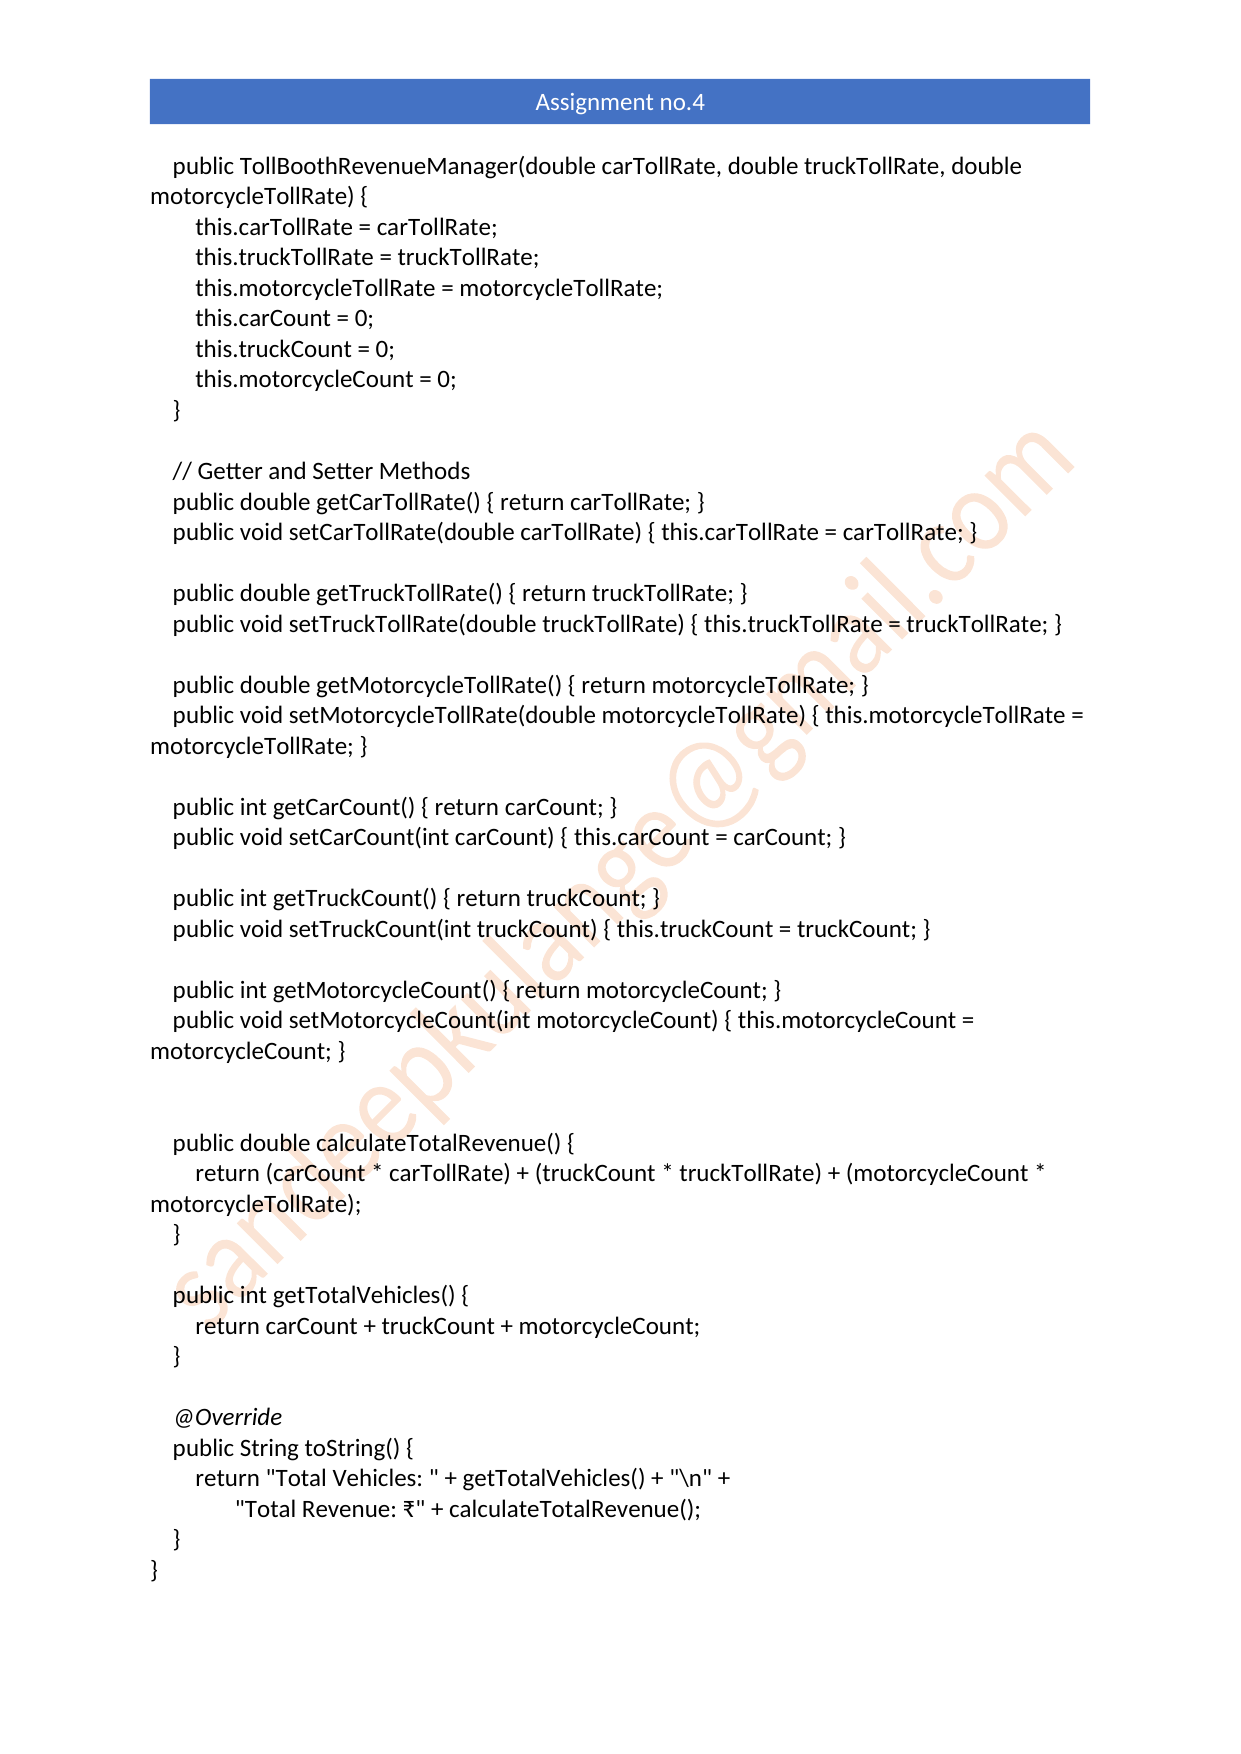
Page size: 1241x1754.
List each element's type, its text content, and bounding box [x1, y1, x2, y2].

text public TollBoothRevenueManager(double carTollRate, double truckTollRate, double motorcycleTollRate) { [150, 150, 1090, 211]
text public double calculateTotalRevenue() { [150, 1127, 1090, 1157]
text public void setMotorcycleCount(int motorcycleCount) { this.motorcycleCount = motorcycleCount; } [150, 1004, 1090, 1066]
text public int getTruckCount() { return truckCount; } [150, 882, 1090, 913]
text } [150, 1554, 1090, 1584]
text public double getCarTollRate() { return carTollRate; } [150, 486, 1090, 516]
text this.carTollRate = carTollRate; [150, 211, 1090, 242]
text public void setMotorcycleTollRate(double motorcycleTollRate) { this.motorcycleTollRate = motorcycleTollRate; } [150, 699, 1090, 760]
text this.truckCount = 0; [150, 333, 1090, 364]
text } [150, 1340, 1090, 1371]
text } [150, 1523, 1090, 1554]
text public void setTruckCount(int truckCount) { this.truckCount = truckCount; } [150, 913, 1090, 943]
text } [150, 1218, 1090, 1249]
text @Override [150, 1401, 1090, 1432]
text "Total Revenue: ₹" + calculateTotalRevenue(); [150, 1493, 1090, 1523]
text public double getTruckTollRate() { return truckTollRate; } [150, 577, 1090, 608]
text return "Total Vehicles: " + getTotalVehicles() + "\n" + [150, 1462, 1090, 1493]
text this.truckTollRate = truckTollRate; [150, 242, 1090, 272]
text this.carCount = 0; [150, 303, 1090, 333]
text public void setTruckTollRate(double truckTollRate) { this.truckTollRate = truckTollRate; } [150, 608, 1090, 638]
text public void setCarCount(int carCount) { this.carCount = carCount; } [150, 821, 1090, 852]
text public double getMotorcycleTollRate() { return motorcycleTollRate; } [150, 669, 1090, 699]
text this.motorcycleTollRate = motorcycleTollRate; [150, 272, 1090, 303]
text this.motorcycleCount = 0; [150, 364, 1090, 394]
text return (carCount * carTollRate) + (truckCount * truckTollRate) + (motorcycleCount * motorcycleTollRate); [150, 1157, 1090, 1218]
text return carCount + truckCount + motorcycleCount; [150, 1310, 1090, 1340]
text public String toString() { [150, 1432, 1090, 1462]
text public int getMotorcycleCount() { return motorcycleCount; } [150, 974, 1090, 1004]
text public void setCarTollRate(double carTollRate) { this.carTollRate = carTollRate; } [150, 516, 1090, 547]
text } [150, 394, 1090, 425]
text public int getCarCount() { return carCount; } [150, 791, 1090, 821]
text public int getTotalVehicles() { [150, 1279, 1090, 1310]
text // Getter and Setter Methods [150, 455, 1090, 486]
